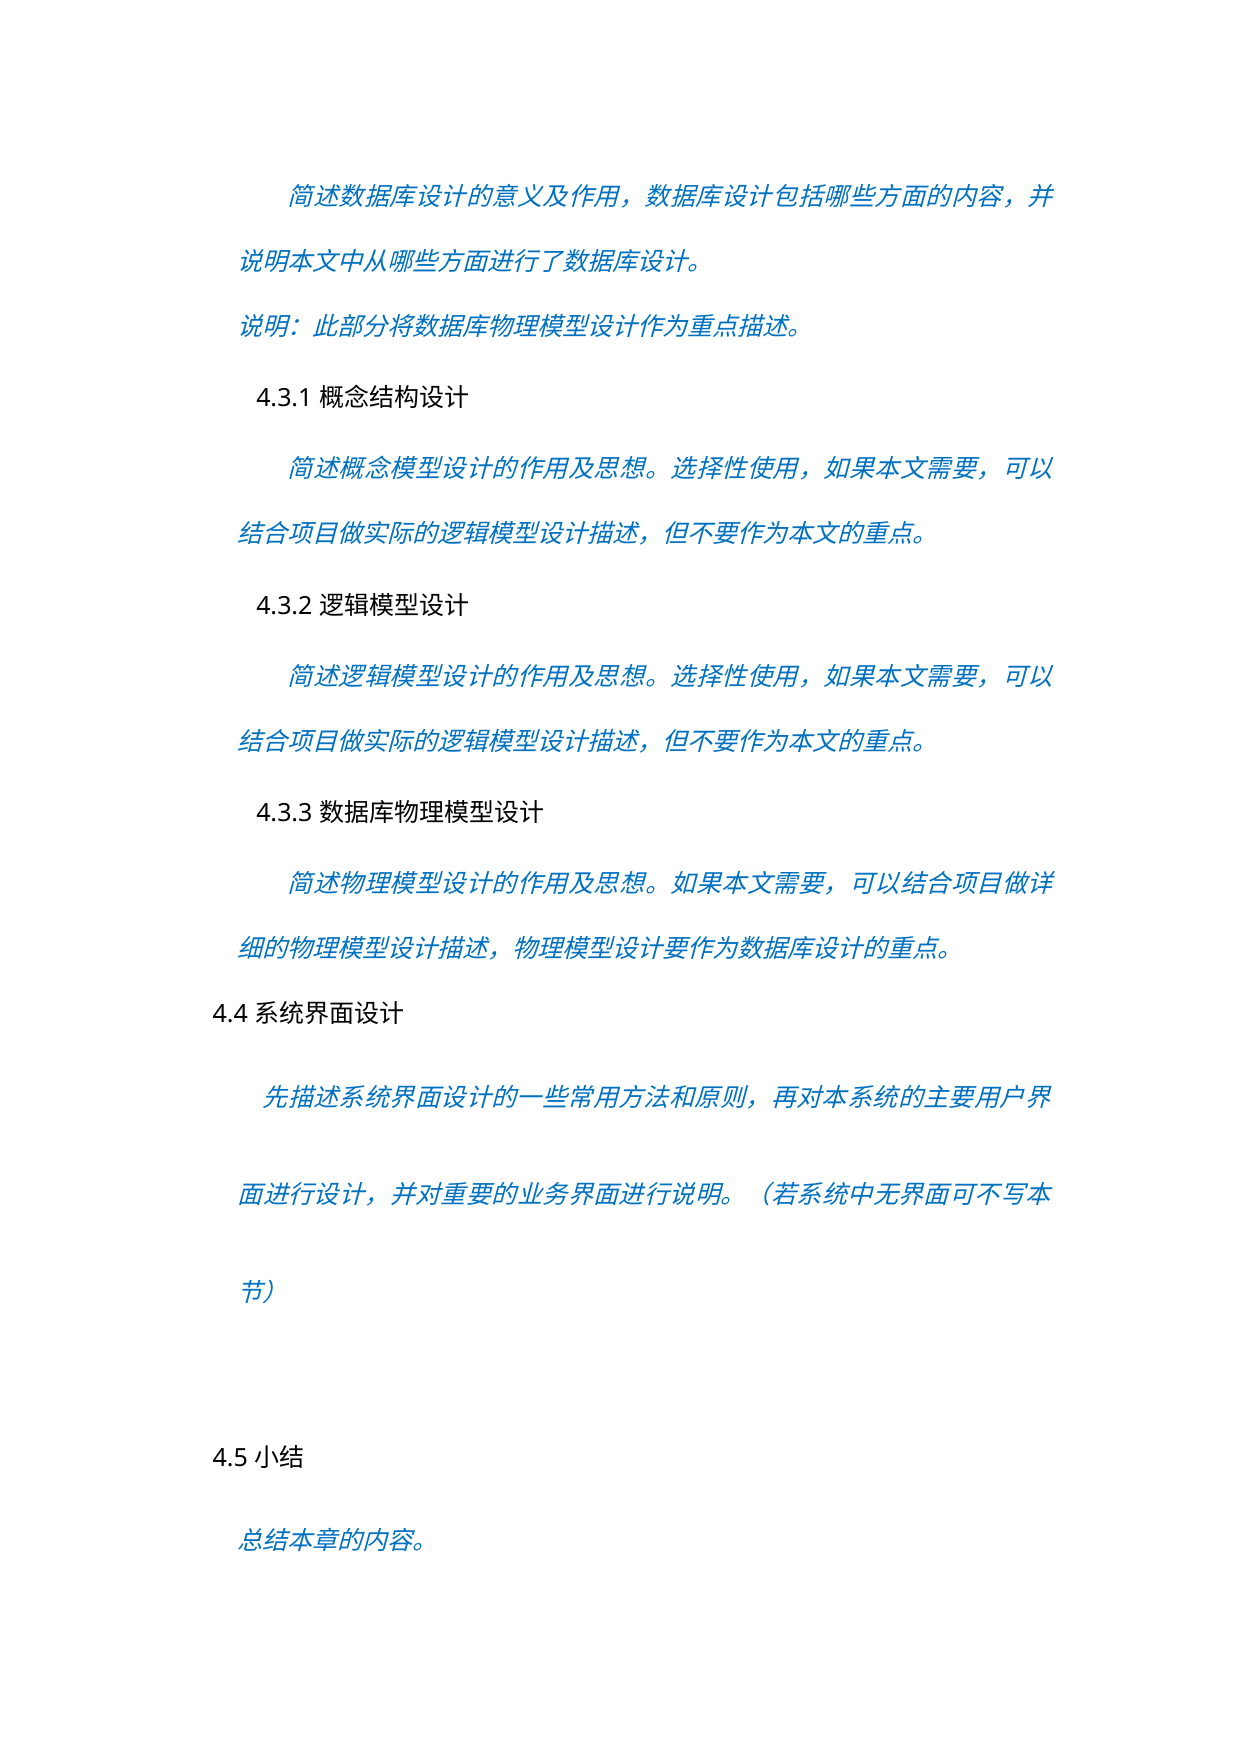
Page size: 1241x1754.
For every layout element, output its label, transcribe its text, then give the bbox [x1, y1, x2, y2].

text 简述物理模型设计的作用及思想。如果本文需要，可以结合项目做详细的物理模型设计描述，物理模型设计要作为数据库设计的重点。 [237, 849, 1053, 979]
text 总结本章的内容。 [237, 1506, 1053, 1571]
text 4.5 小结 [187, 1423, 1053, 1488]
text 先描述系统界面设计的一些常用方法和原则，再对本系统的主要用户界面进行设计，并对重要的业务界面进行说明。（若系统中无界面可不写本节） [237, 1063, 1053, 1323]
subtitle 4.3.3 数据库物理模型设计 [187, 778, 1053, 843]
subtitle 4.3.1 概念结构设计 [187, 363, 1053, 428]
text 4.4 系统界面设计 [187, 979, 1053, 1044]
text 简述概念模型设计的作用及思想。选择性使用，如果本文需要，可以结合项目做实际的逻辑模型设计描述，但不要作为本文的重点。 [237, 434, 1053, 564]
text 简述逻辑模型设计的作用及思想。选择性使用，如果本文需要，可以结合项目做实际的逻辑模型设计描述，但不要作为本文的重点。 [237, 642, 1053, 772]
text 简述数据库设计的意义及作用，数据库设计包括哪些方面的内容，并说明本文中从哪些方面进行了数据库设计。 [237, 162, 1053, 292]
subtitle 4.3.2 逻辑模型设计 [187, 571, 1053, 636]
text 说明：此部分将数据库物理模型设计作为重点描述。 [237, 292, 1053, 357]
